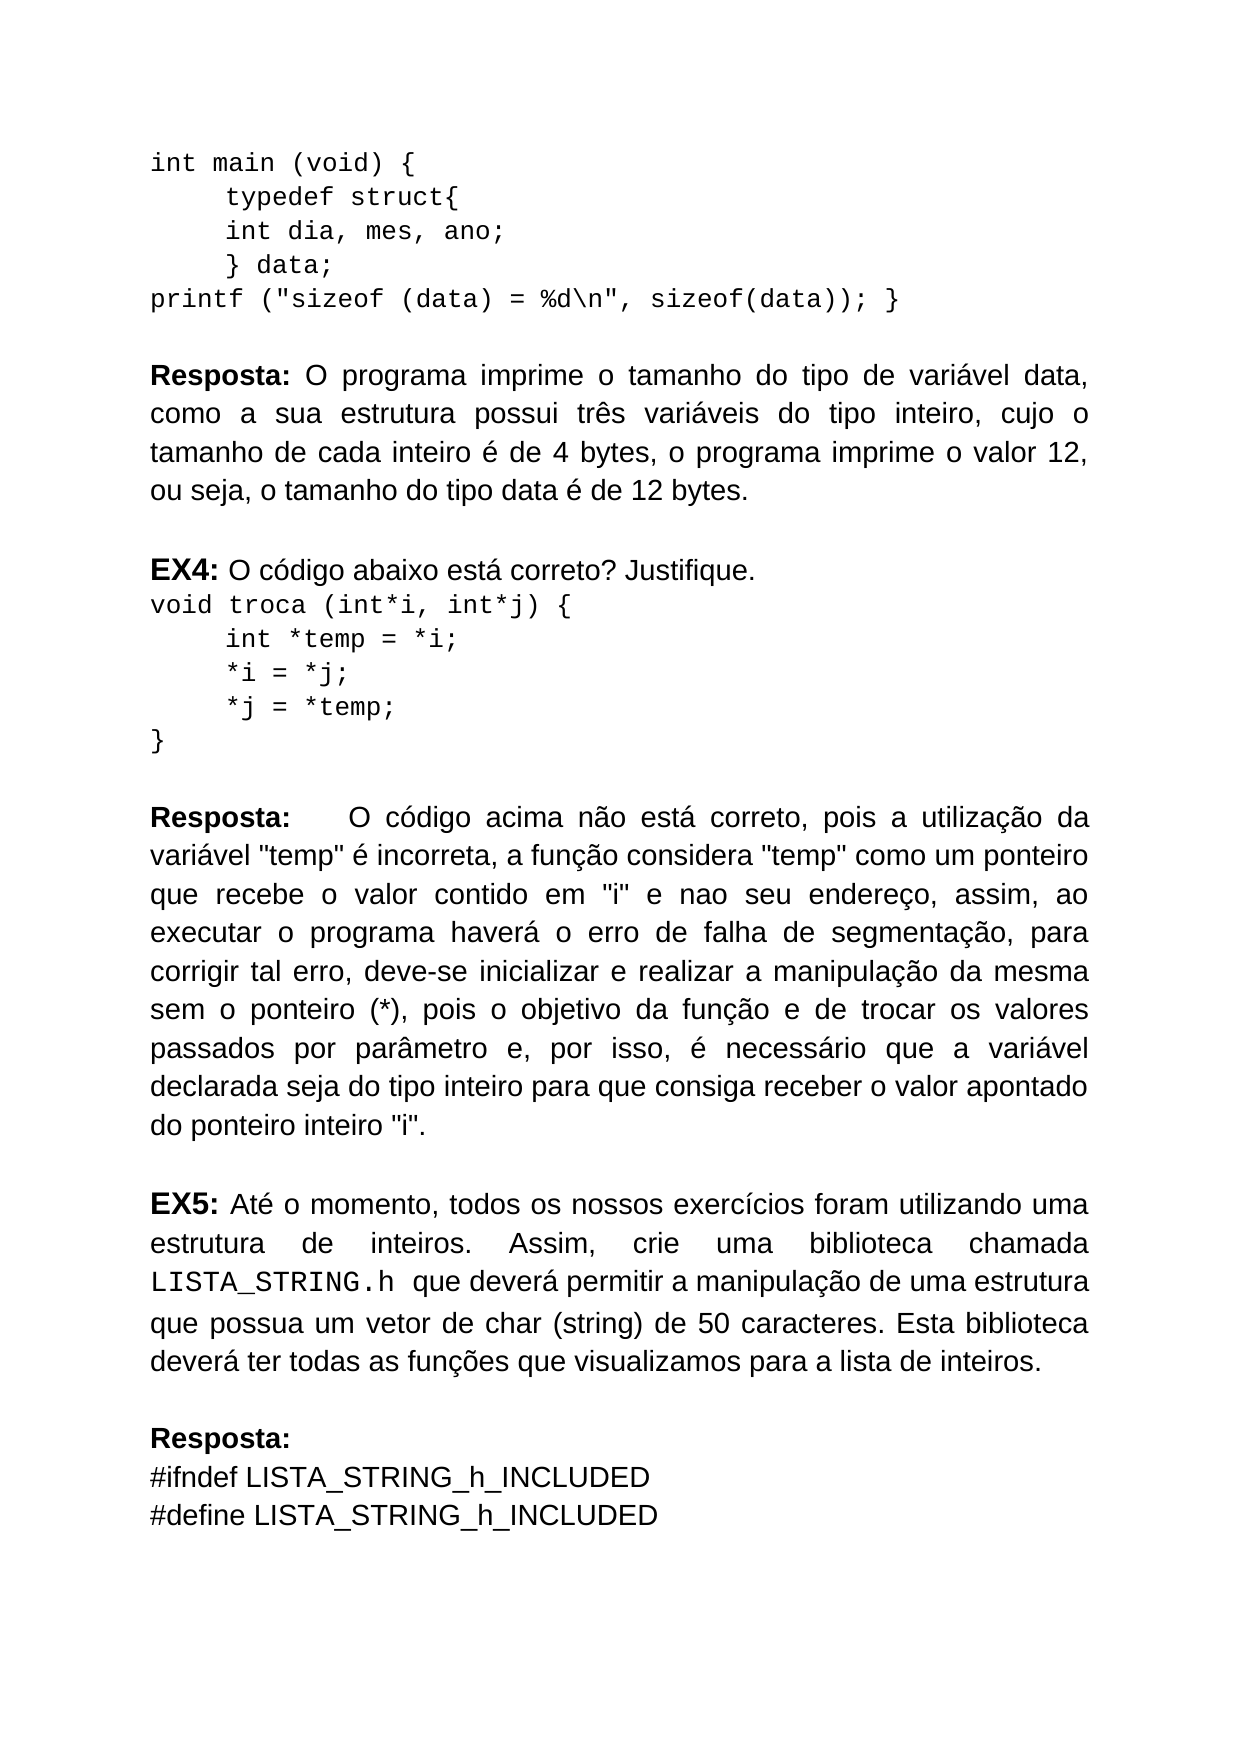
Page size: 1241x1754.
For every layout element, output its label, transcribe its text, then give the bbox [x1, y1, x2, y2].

text *j = *temp; [150, 693, 1090, 723]
text int *temp = *i; [150, 626, 1090, 655]
text typedef struct{ [150, 184, 1090, 213]
text void troca (int*i, int*j) { [150, 592, 1090, 621]
text } data; [150, 252, 1090, 281]
text } [150, 727, 1090, 757]
text int dia, mes, ano; [150, 218, 1090, 247]
text #define LISTA_STRING_h_INCLUDED [150, 1498, 1090, 1532]
text Resposta: O programa imprime o tamanho do tipo de variável data, como a sua estrutura possui três variáveis do tipo inteiro, cujo o tamanho de cada inteiro é de 4 bytes, o programa imprime o valor 12, ou seja, o tamanho do tipo data é de 12 bytes. [150, 358, 1090, 507]
text EX4: O código abaixo está correto? Justifique. [150, 551, 1090, 586]
text EX5: Até o momento, todos os nossos exercícios foram utilizando uma estrutura de inteiros. Assim, crie uma biblioteca chamada LISTA_STRING.h que deverá permitir a manipulação de uma estrutura que possua um vetor de char (string) de 50 caracteres. Esta biblioteca deverá ter todas as funções que visualizamos para a lista de inteiros. [150, 1185, 1090, 1378]
text int main (void) { [150, 150, 1090, 179]
text #ifndef LISTA_STRING_h_INCLUDED [150, 1460, 1090, 1493]
text printf ("sizeof (data) = %d\n", sizeof(data)); } [150, 285, 1090, 315]
text Resposta: [150, 1421, 1090, 1455]
text Resposta: O código acima não está correto, pois a utilização da variável "temp" é incorreta, a função considera "temp" como um ponteiro que recebe o valor contido em "i" e nao seu endereço, assim, ao executar o programa haverá o erro de falha de segmentação, para corrigir tal erro, deve-se inicializar e realizar a manipulação da mesma sem o ponteiro (*), pois o objetivo da função e de trocar os valores passados por parâmetro e, por isso, é necessário que a variável declarada seja do tipo inteiro para que consiga receber o valor apontado do ponteiro inteiro "i". [150, 799, 1090, 1141]
text *i = *j; [150, 659, 1090, 689]
